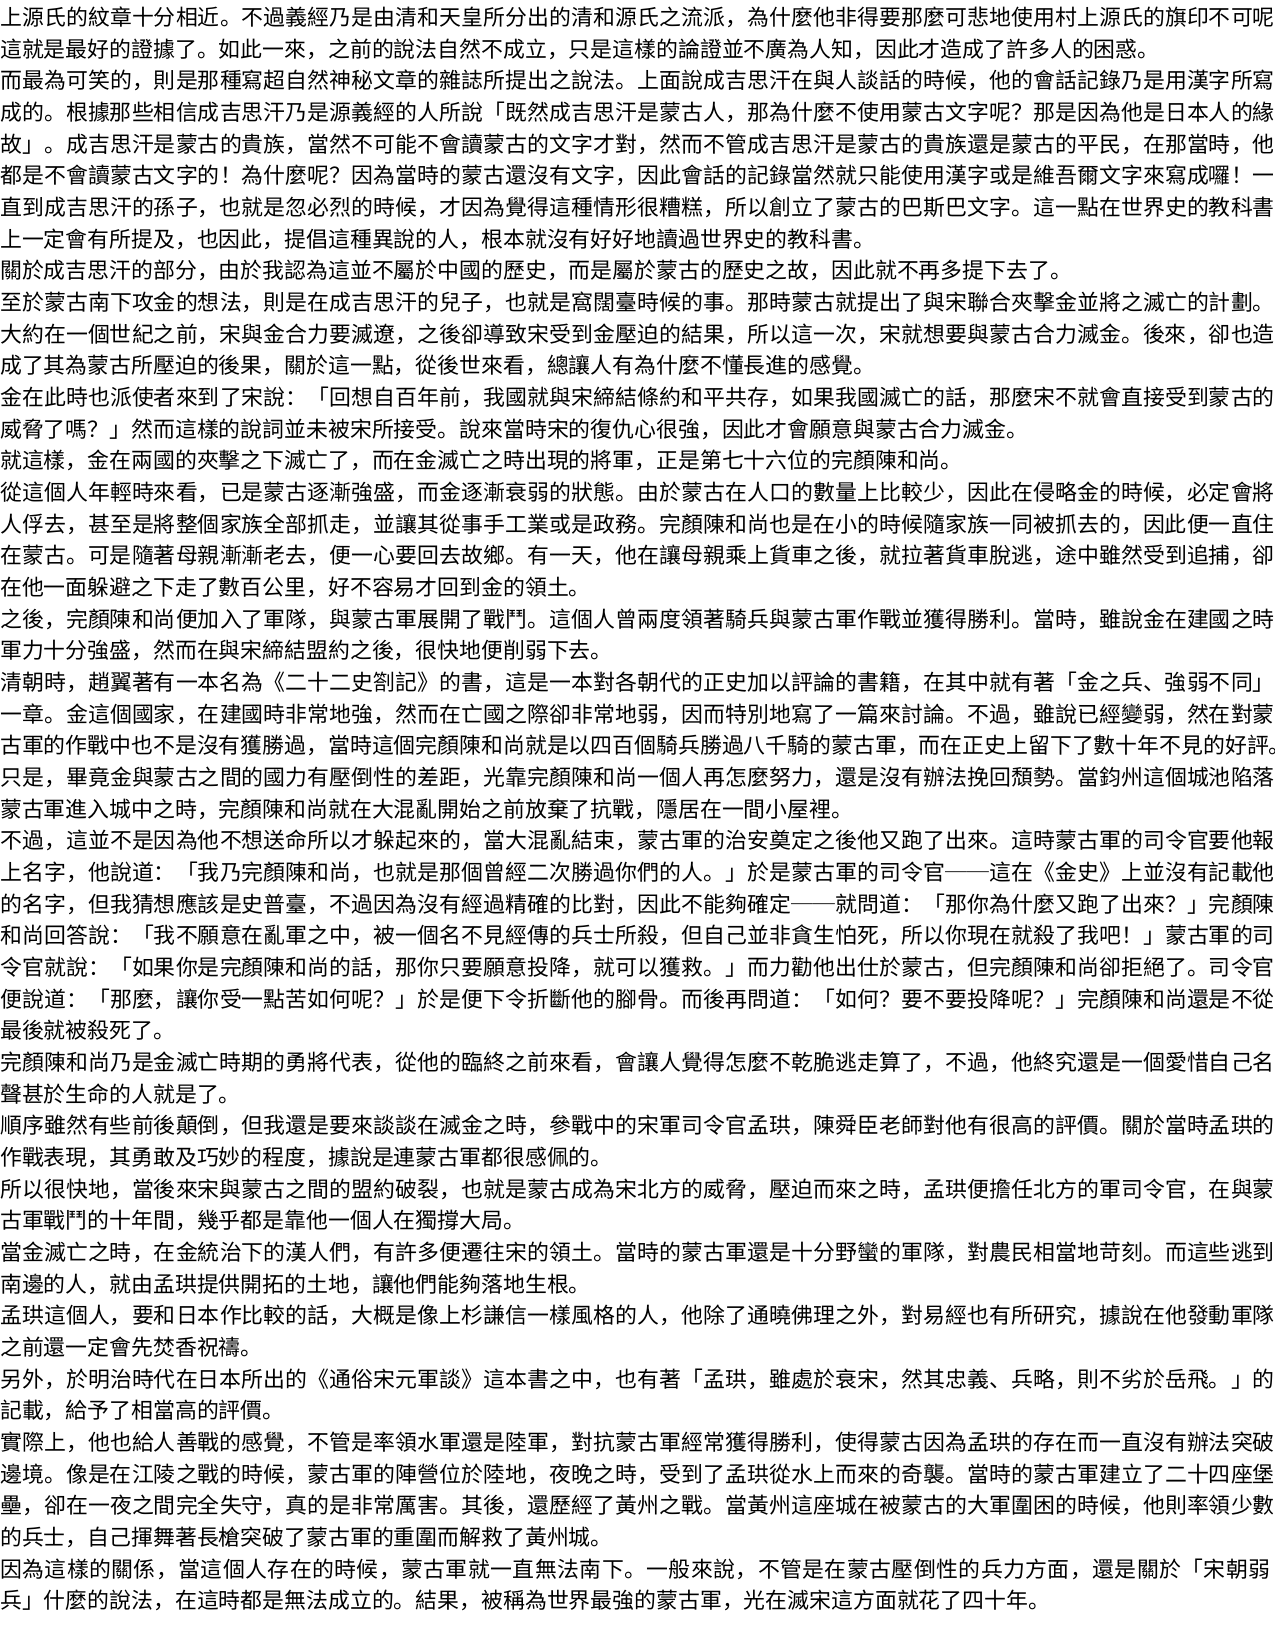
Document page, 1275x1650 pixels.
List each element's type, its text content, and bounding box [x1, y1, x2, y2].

text 實際上，他也給人善戰的感覺，不管是率領水軍還是陸軍，對抗蒙古軍經常獲得勝利，使得蒙古因為孟珙的存在而一直沒有辦法突破邊境。像是在江陵之戰的時候，蒙古軍的陣營位於陸地，夜晚之時，受到了孟珙從水上而來的奇襲。當時的蒙古軍建立了二十四座堡壘，卻在一夜之間完全失守，真的是非常厲害。其後，還歷經了黃州之戰。當黃州這座城在被蒙古的大軍圍困的時候，他則率領少數的兵士，自己揮舞著長槍突破了蒙古軍的重圍而解救了黃州城。 [0, 1425, 1275, 1552]
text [0, 0, 1275, 63]
text 至於蒙古南下攻金的想法，則是在成吉思汗的兒子，也就是窩闊臺時候的事。那時蒙古就提出了與宋聯合夾擊金並將之滅亡的計劃。大約在一個世紀之前，宋與金合力要滅遼，之後卻導致宋受到金壓迫的結果，所以這一次，宋就想要與蒙古合力滅金。後來，卻也造成了其為蒙古所壓迫的後果，關於這一點，從後世來看，總讓人有為什麼不懂長進的感覺。 [0, 285, 1275, 380]
text 之後，完顏陳和尚便加入了軍隊，與蒙古軍展開了戰鬥。這個人曾兩度領著騎兵與蒙古軍作戰並獲得勝利。當時，雖說金在建國之時軍力十分強盛，然而在與宋締結盟約之後，很快地便削弱下去。 [0, 602, 1275, 665]
text 就這樣，金在兩國的夾擊之下滅亡了，而在金滅亡之時出現的將軍，正是第七十六位的完顏陳和尚。 [0, 443, 1275, 475]
text 關於成吉思汗的部分，由於我認為這並不屬於中國的歷史，而是屬於蒙古的歷史之故，因此就不再多提下去了。 [0, 253, 1275, 285]
text 清朝時，趙翼著有一本名為《二十二史劄記》的書，這是一本對各朝代的正史加以評論的書籍，在其中就有著「金之兵、強弱不同」一章。金這個國家，在建國時非常地強，然而在亡國之際卻非常地弱，因而特別地寫了一篇來討論。不過，雖說已經變弱，然在對蒙古軍的作戰中也不是沒有獲勝過，當時這個完顏陳和尚就是以四百個騎兵勝過八千騎的蒙古軍，而在正史上留下了數十年不見的好評。 [0, 665, 1275, 760]
text 不過，這並不是因為他不想送命所以才躲起來的，當大混亂結束，蒙古軍的治安奠定之後他又跑了出來。這時蒙古軍的司令官要他報上名字，他說道：「我乃完顏陳和尚，也就是那個曾經二次勝過你們的人。」於是蒙古軍的司令官──這在《金史》上並沒有記載他的名字，但我猜想應該是史普臺，不過因為沒有經過精確的比對，因此不能夠確定──就問道：「那你為什麼又跑了出來？」完顏陳和尚回答說：「我不願意在亂軍之中，被一個名不見經傳的兵士所殺，但自己並非貪生怕死，所以你現在就殺了我吧！」蒙古軍的司令官就說：「如果你是完顏陳和尚的話，那你只要願意投降，就可以獲救。」而力勸他出仕於蒙古，但完顏陳和尚卻拒絕了。司令官便說道：「那麼，讓你受一點苦如何呢？」於是便下令折斷他的腳骨。而後再問道：「如何？要不要投降呢？」完顏陳和尚還是不從，最後就被殺死了。 [0, 823, 1275, 1045]
text 只是，畢竟金與蒙古之間的國力有壓倒性的差距，光靠完顏陳和尚一個人再怎麼努力，還是沒有辦法挽回頹勢。當鈞州這個城池陷落、蒙古軍進入城中之時，完顏陳和尚就在大混亂開始之前放棄了抗戰，隱居在一間小屋裡。 [0, 760, 1275, 823]
text 所以很快地，當後來宋與蒙古之間的盟約破裂，也就是蒙古成為宋北方的威脅，壓迫而來之時，孟珙便擔任北方的軍司令官，在與蒙古軍戰鬥的十年間，幾乎都是靠他一個人在獨撐大局。 [0, 1172, 1275, 1235]
text 而最為可笑的，則是那種寫超自然神秘文章的雜誌所提出之說法。上面說成吉思汗在與人談話的時候，他的會話記錄乃是用漢字所寫成的。根據那些相信成吉思汗乃是源義經的人所說「既然成吉思汗是蒙古人，那為什麼不使用蒙古文字呢？那是因為他是日本人的緣故」。成吉思汗是蒙古的貴族，當然不可能不會讀蒙古的文字才對，然而不管成吉思汗是蒙古的貴族還是蒙古的平民，在那當時，他都是不會讀蒙古文字的！為什麼呢？因為當時的蒙古還沒有文字，因此會話的記錄當然就只能使用漢字或是維吾爾文字來寫成囉！一直到成吉思汗的孫子，也就是忽必烈的時候，才因為覺得這種情形很糟糕，所以創立了蒙古的巴斯巴文字。這一點在世界史的教科書上一定會有所提及，也因此，提倡這種異說的人，根本就沒有好好地讀過世界史的教科書。 [0, 63, 1275, 253]
text 當金滅亡之時，在金統治下的漢人們，有許多便遷往宋的領土。當時的蒙古軍還是十分野蠻的軍隊，對農民相當地苛刻。而這些逃到南邊的人，就由孟珙提供開拓的土地，讓他們能夠落地生根。 [0, 1235, 1275, 1298]
text 孟珙這個人，要和日本作比較的話，大概是像上杉謙信一樣風格的人，他除了通曉佛理之外，對易經也有所研究，據說在他發動軍隊之前還一定會先焚香祝禱。 [0, 1298, 1275, 1362]
text 完顏陳和尚乃是金滅亡時期的勇將代表，從他的臨終之前來看，會讓人覺得怎麼不乾脆逃走算了，不過，他終究還是一個愛惜自己名聲甚於生命的人就是了。 [0, 1045, 1275, 1108]
text 因為這樣的關係，當這個人存在的時候，蒙古軍就一直無法南下。一般來說，不管是在蒙古壓倒性的兵力方面，還是關於「宋朝弱兵」什麼的說法，在這時都是無法成立的。結果，被稱為世界最強的蒙古軍，光在滅宋這方面就花了四十年。 [0, 1552, 1275, 1615]
text 順序雖然有些前後顛倒，但我還是要來談談在滅金之時，參戰中的宋軍司令官孟珙，陳舜臣老師對他有很高的評價。關於當時孟珙的作戰表現，其勇敢及巧妙的程度，據說是連蒙古軍都很感佩的。 [0, 1108, 1275, 1172]
text 另外，於明治時代在日本所出的《通俗宋元軍談》這本書之中，也有著「孟珙，雖處於衰宋，然其忠義、兵略，則不劣於岳飛。」的記載，給予了相當高的評價。 [0, 1362, 1275, 1425]
text 金在此時也派使者來到了宋說：「回想自百年前，我國就與宋締結條約和平共存，如果我國滅亡的話，那麼宋不就會直接受到蒙古的威脅了嗎？」然而這樣的說詞並未被宋所接受。說來當時宋的復仇心很強，因此才會願意與蒙古合力滅金。 [0, 380, 1275, 443]
text 從這個人年輕時來看，已是蒙古逐漸強盛，而金逐漸衰弱的狀態。由於蒙古在人口的數量上比較少，因此在侵略金的時候，必定會將人俘去，甚至是將整個家族全部抓走，並讓其從事手工業或是政務。完顏陳和尚也是在小的時候隨家族一同被抓去的，因此便一直住在蒙古。可是隨著母親漸漸老去，便一心要回去故鄉。有一天，他在讓母親乘上貨車之後，就拉著貨車脫逃，途中雖然受到追捕，卻在他一面躲避之下走了數百公里，好不容易才回到金的領土。 [0, 475, 1275, 602]
